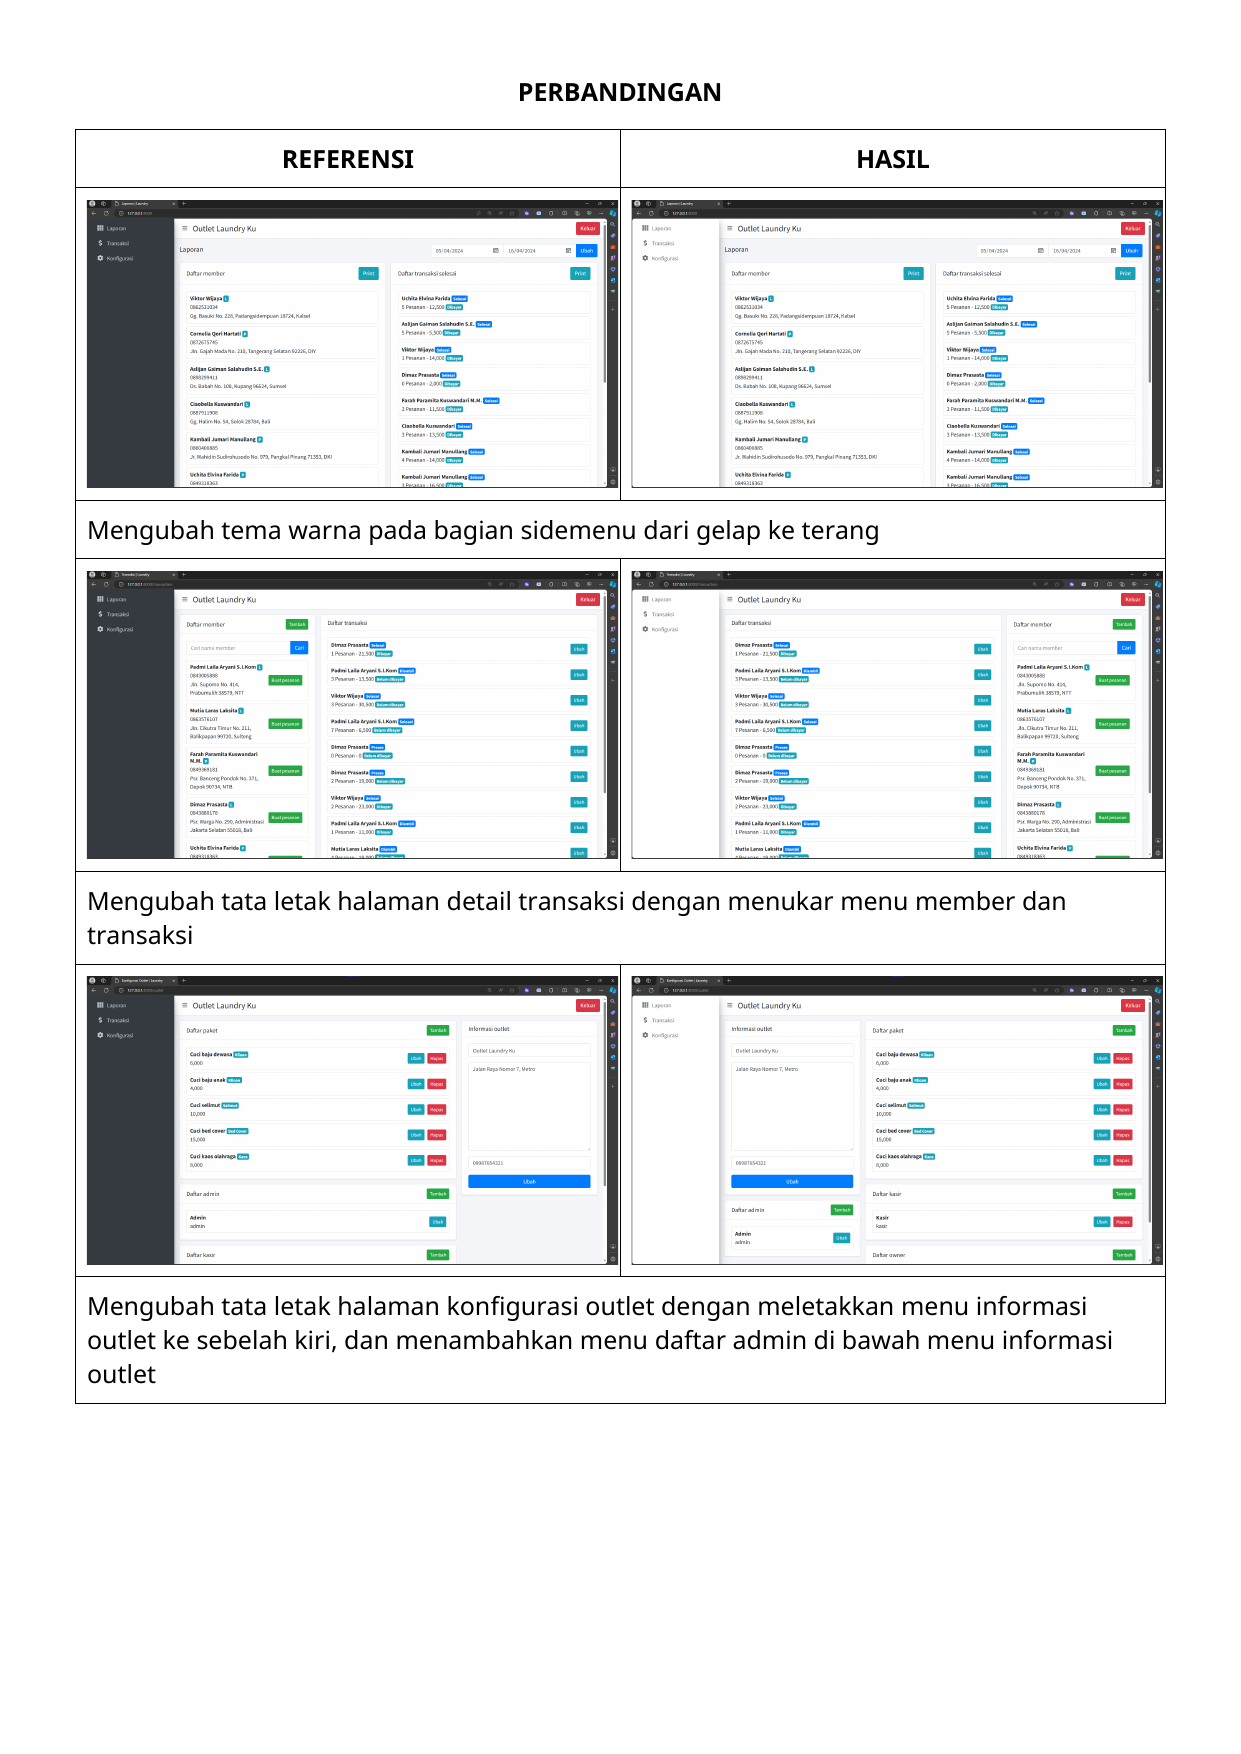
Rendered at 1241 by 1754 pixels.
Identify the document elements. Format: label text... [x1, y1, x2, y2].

table_cell Mengubah tema warna pada bagian sidemenu dari gelap ke terang [76, 501, 1165, 558]
text PERBANDINGAN [75, 75, 1165, 109]
picture [86, 976, 619, 1265]
table_cell [621, 188, 1165, 499]
table_cell [621, 965, 1165, 1276]
table_cell [76, 965, 620, 1276]
picture [631, 571, 1163, 859]
table_cell [76, 559, 620, 871]
table_cell Mengubah tata letak halaman detail transaksi dengan menukar menu member dan transaksi [76, 872, 1165, 963]
table_cell [76, 188, 620, 499]
table_cell [621, 559, 1165, 871]
picture [86, 200, 619, 488]
picture [86, 571, 619, 859]
table_header HASIL [621, 130, 1165, 187]
table_cell Mengubah tata letak halaman konfigurasi outlet dengan meletakkan menu informasi outlet ke sebelah kiri, dan menambahkan menu daftar admin di bawah menu informasi outlet [76, 1277, 1165, 1403]
table_header REFERENSI [76, 130, 620, 187]
picture [631, 976, 1163, 1265]
picture [631, 200, 1163, 488]
